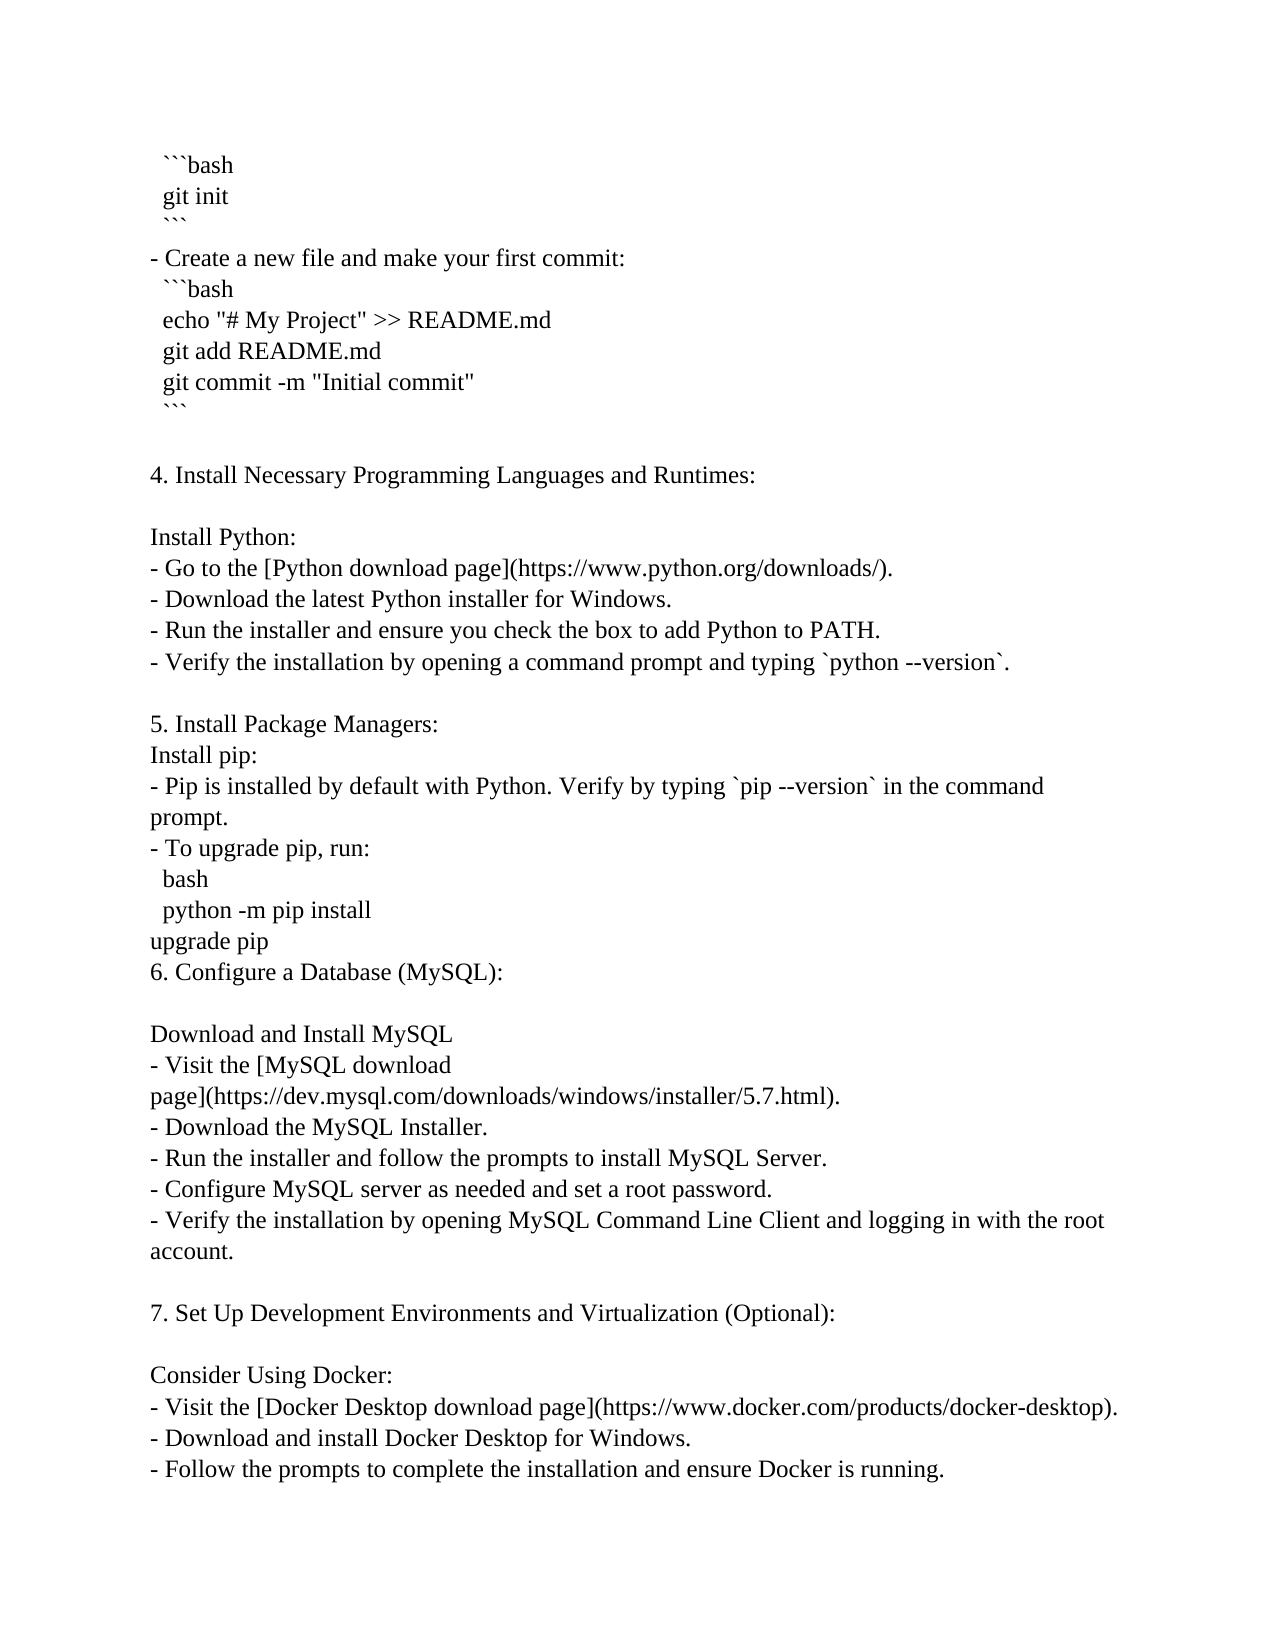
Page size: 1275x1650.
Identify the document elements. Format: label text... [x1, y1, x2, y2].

text - Download and install Docker Desktop for Windows. [150, 1423, 1125, 1451]
text echo "# My Project" >> README.md [150, 305, 1125, 334]
text Install Python: [150, 522, 1125, 551]
text git init [150, 181, 1125, 210]
text ```bash [150, 150, 1125, 179]
text git add README.md [150, 336, 1125, 365]
text - Go to the [Python download page](https://www.python.org/downloads/). [150, 553, 1125, 582]
text - Download the latest Python installer for Windows. [150, 584, 1125, 613]
text 6. Configure a Database (MySQL): [150, 957, 1125, 986]
text - Follow the prompts to complete the installation and ensure Docker is running. [150, 1454, 1125, 1482]
text 4. Install Necessary Programming Languages and Runtimes: [150, 460, 1125, 489]
text - Create a new file and make your first commit: [150, 243, 1125, 272]
text python -m pip install [150, 895, 1125, 924]
text ``` [150, 398, 1125, 427]
text 7. Set Up Development Environments and Virtualization (Optional): [150, 1298, 1125, 1327]
text ```bash [150, 274, 1125, 303]
text Install pip: [150, 740, 1125, 768]
text git commit -m "Initial commit" [150, 367, 1125, 396]
text - Visit the [Docker Desktop download page](https://www.docker.com/products/docker-desktop). [150, 1392, 1125, 1420]
text - Configure MySQL server as needed and set a root password. [150, 1174, 1125, 1203]
text - Pip is installed by default with Python. Verify by typing `pip --version` in the command prompt. [150, 771, 1125, 831]
text Download and Install MySQL [150, 1019, 1125, 1048]
text - Run the installer and follow the prompts to install MySQL Server. [150, 1143, 1125, 1172]
text - Verify the installation by opening a command prompt and typing `python --version`. [150, 647, 1125, 675]
text - Download the MySQL Installer. [150, 1112, 1125, 1141]
text - Verify the installation by opening MySQL Command Line Client and logging in with the root account. [150, 1205, 1125, 1265]
text bash [150, 864, 1125, 893]
text - To upgrade pip, run: [150, 833, 1125, 862]
text 5. Install Package Managers: [150, 709, 1125, 737]
text - Visit the [MySQL download page](https://dev.mysql.com/downloads/windows/installer/5.7.html). [150, 1050, 1125, 1110]
text upgrade pip [150, 926, 1125, 955]
text - Run the installer and ensure you check the box to add Python to PATH. [150, 616, 1125, 644]
text ``` [150, 212, 1125, 241]
text Consider Using Docker: [150, 1361, 1125, 1389]
